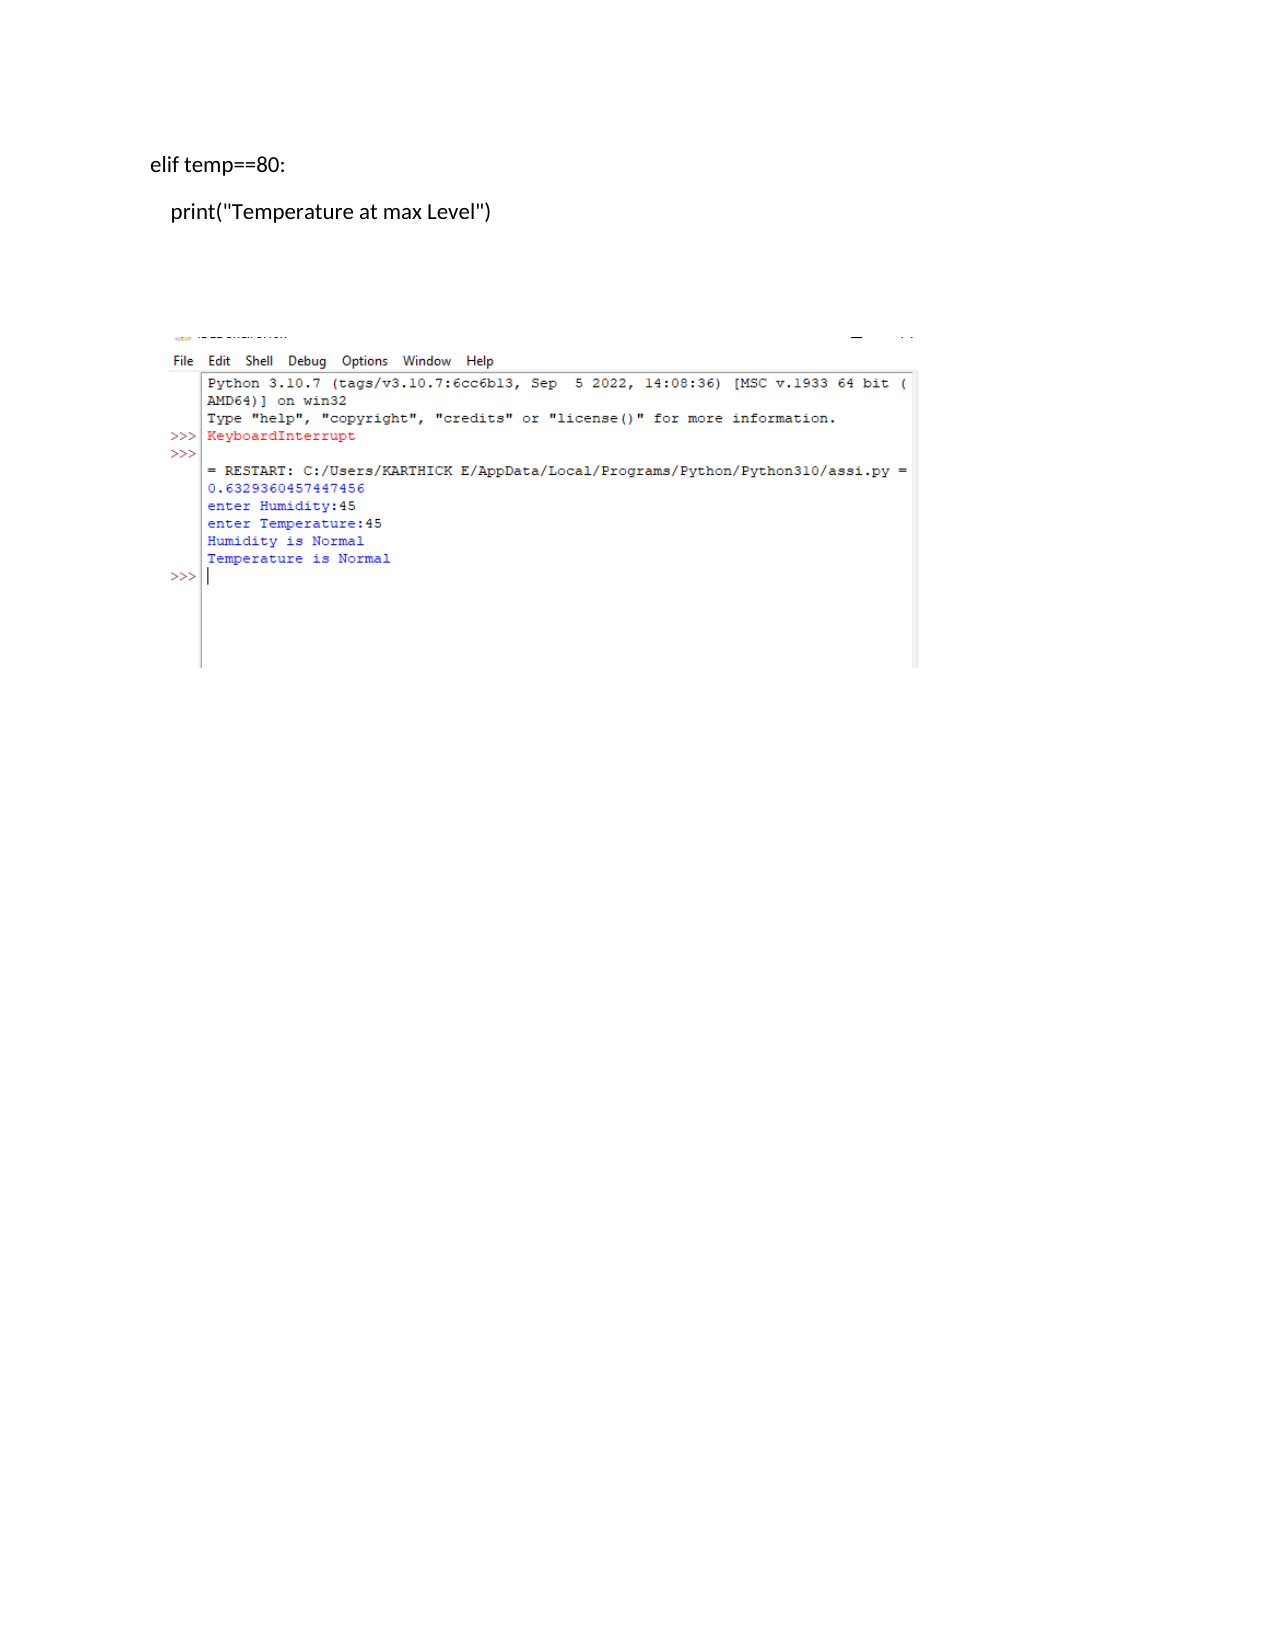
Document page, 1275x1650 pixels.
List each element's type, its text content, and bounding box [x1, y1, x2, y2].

text print("Temperature at max Level") [150, 197, 1125, 225]
text elif temp==80: [150, 150, 1125, 178]
